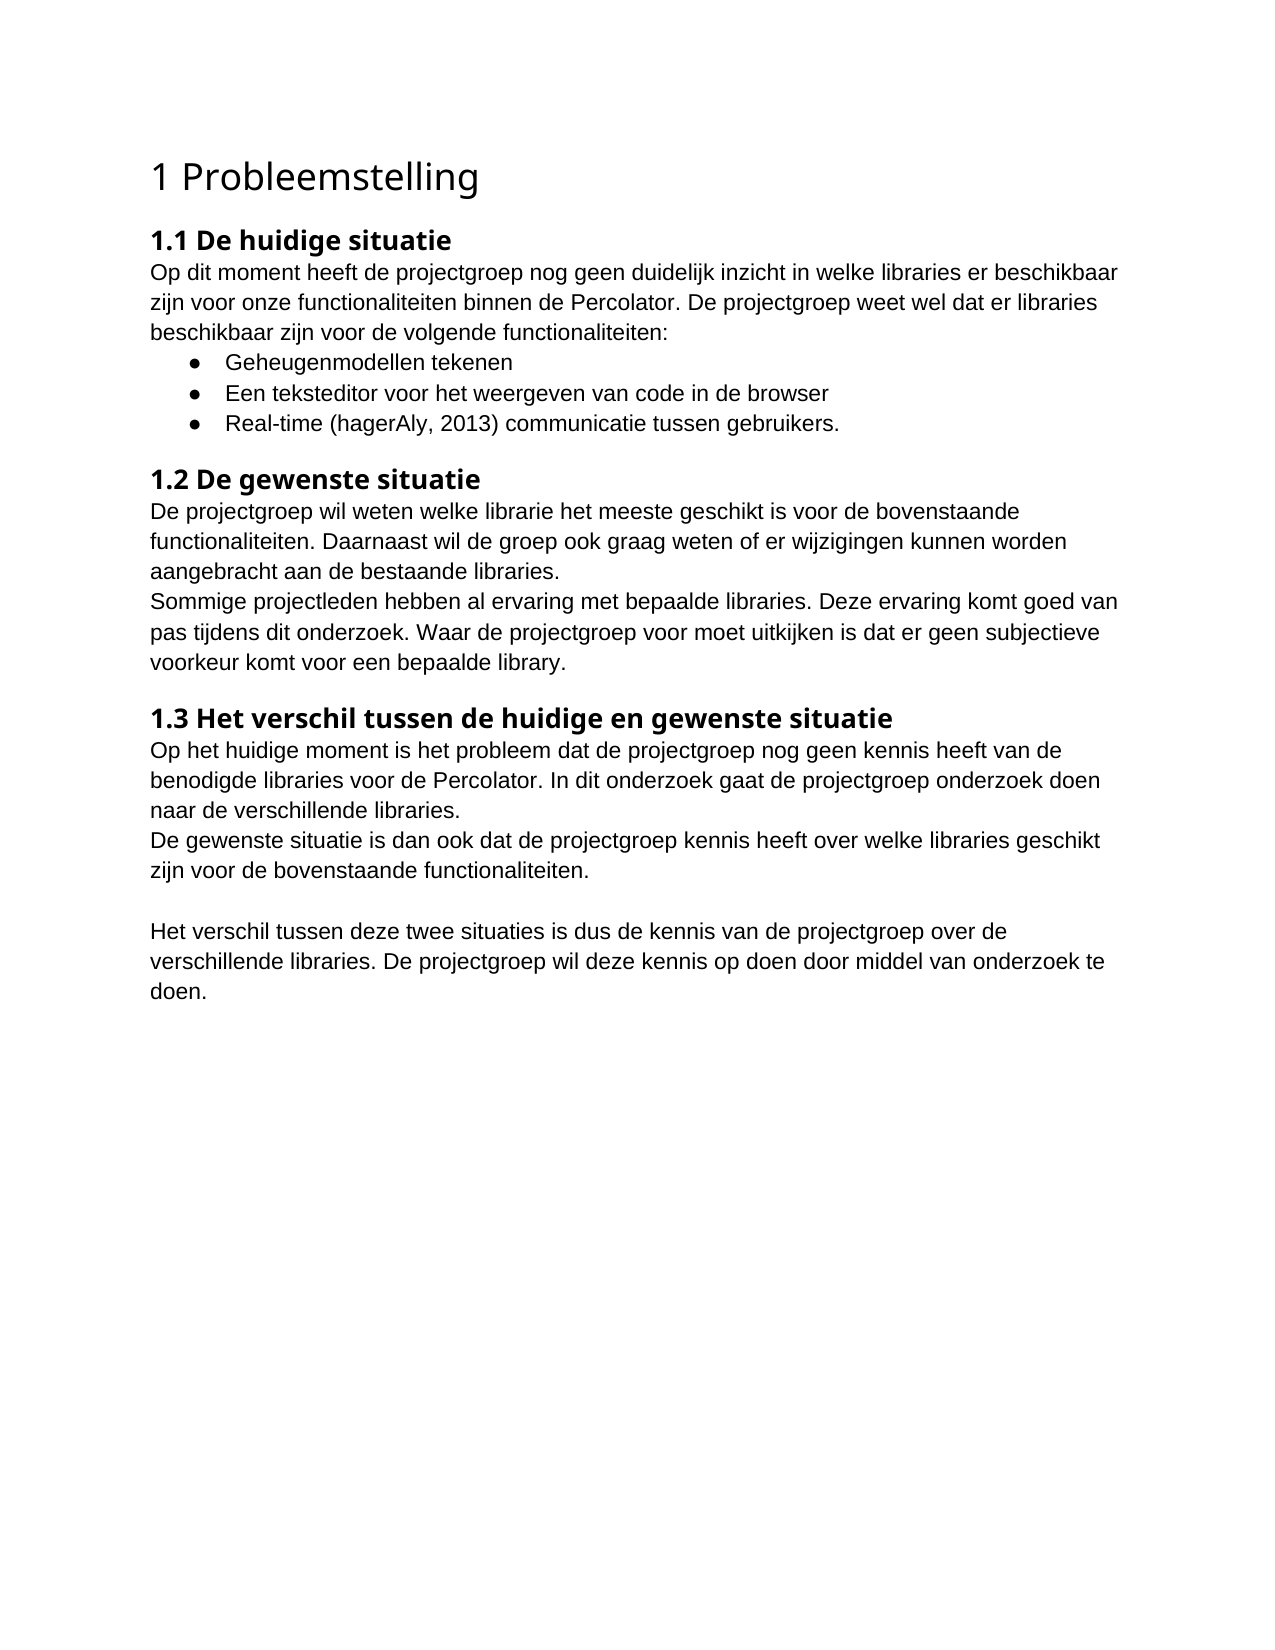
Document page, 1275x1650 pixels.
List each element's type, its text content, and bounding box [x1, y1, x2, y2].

text Sommige projectleden hebben al ervaring met bepaalde libraries. Deze ervaring komt goed van pas tijdens dit onderzoek. Waar de projectgroep voor moet uitkijken is dat er geen subjectieve voorkeur komt voor een bepaalde library. [150, 588, 1125, 675]
text De projectgroep wil weten welke librarie het meeste geschikt is voor de bovenstaande functionaliteiten. Daarnaast wil de groep ook graag weten of er wijzigingen kunnen worden aangebracht aan de bestaande libraries. [150, 498, 1125, 584]
list Een teksteditor voor het weergeven van code in de browser [188, 379, 1125, 406]
list Geheugenmodellen tekenen [188, 349, 1125, 376]
subtitle 1 Probleemstelling [150, 150, 1125, 201]
text Op dit moment heeft de projectgroep nog geen duidelijk inzicht in welke libraries er beschikbaar zijn voor onze functionaliteiten binnen de Percolator. De projectgroep weet wel dat er libraries beschikbaar zijn voor de volgende functionaliteiten: [150, 259, 1125, 346]
list Real-time (hagerAly, 2013) communicatie tussen gebruikers. [188, 410, 1125, 436]
subtitle 1.2 De gewenste situatie [150, 461, 1125, 498]
subtitle 1.1 De huidige situatie [150, 222, 1125, 259]
subtitle 1.3 Het verschil tussen de huidige en gewenste situatie [150, 700, 1125, 737]
text Op het huidige moment is het probleem dat de projectgroep nog geen kennis heeft van de benodigde libraries voor de Percolator. In dit onderzoek gaat de projectgroep onderzoek doen naar de verschillende libraries. [150, 737, 1125, 823]
text De gewenste situatie is dan ook dat de projectgroep kennis heeft over welke libraries geschikt zijn voor de bovenstaande functionaliteiten. [150, 827, 1125, 884]
text Het verschil tussen deze twee situaties is dus de kennis van de projectgroep over de verschillende libraries. De projectgroep wil deze kennis op doen door middel van onderzoek te doen. [150, 918, 1125, 1005]
